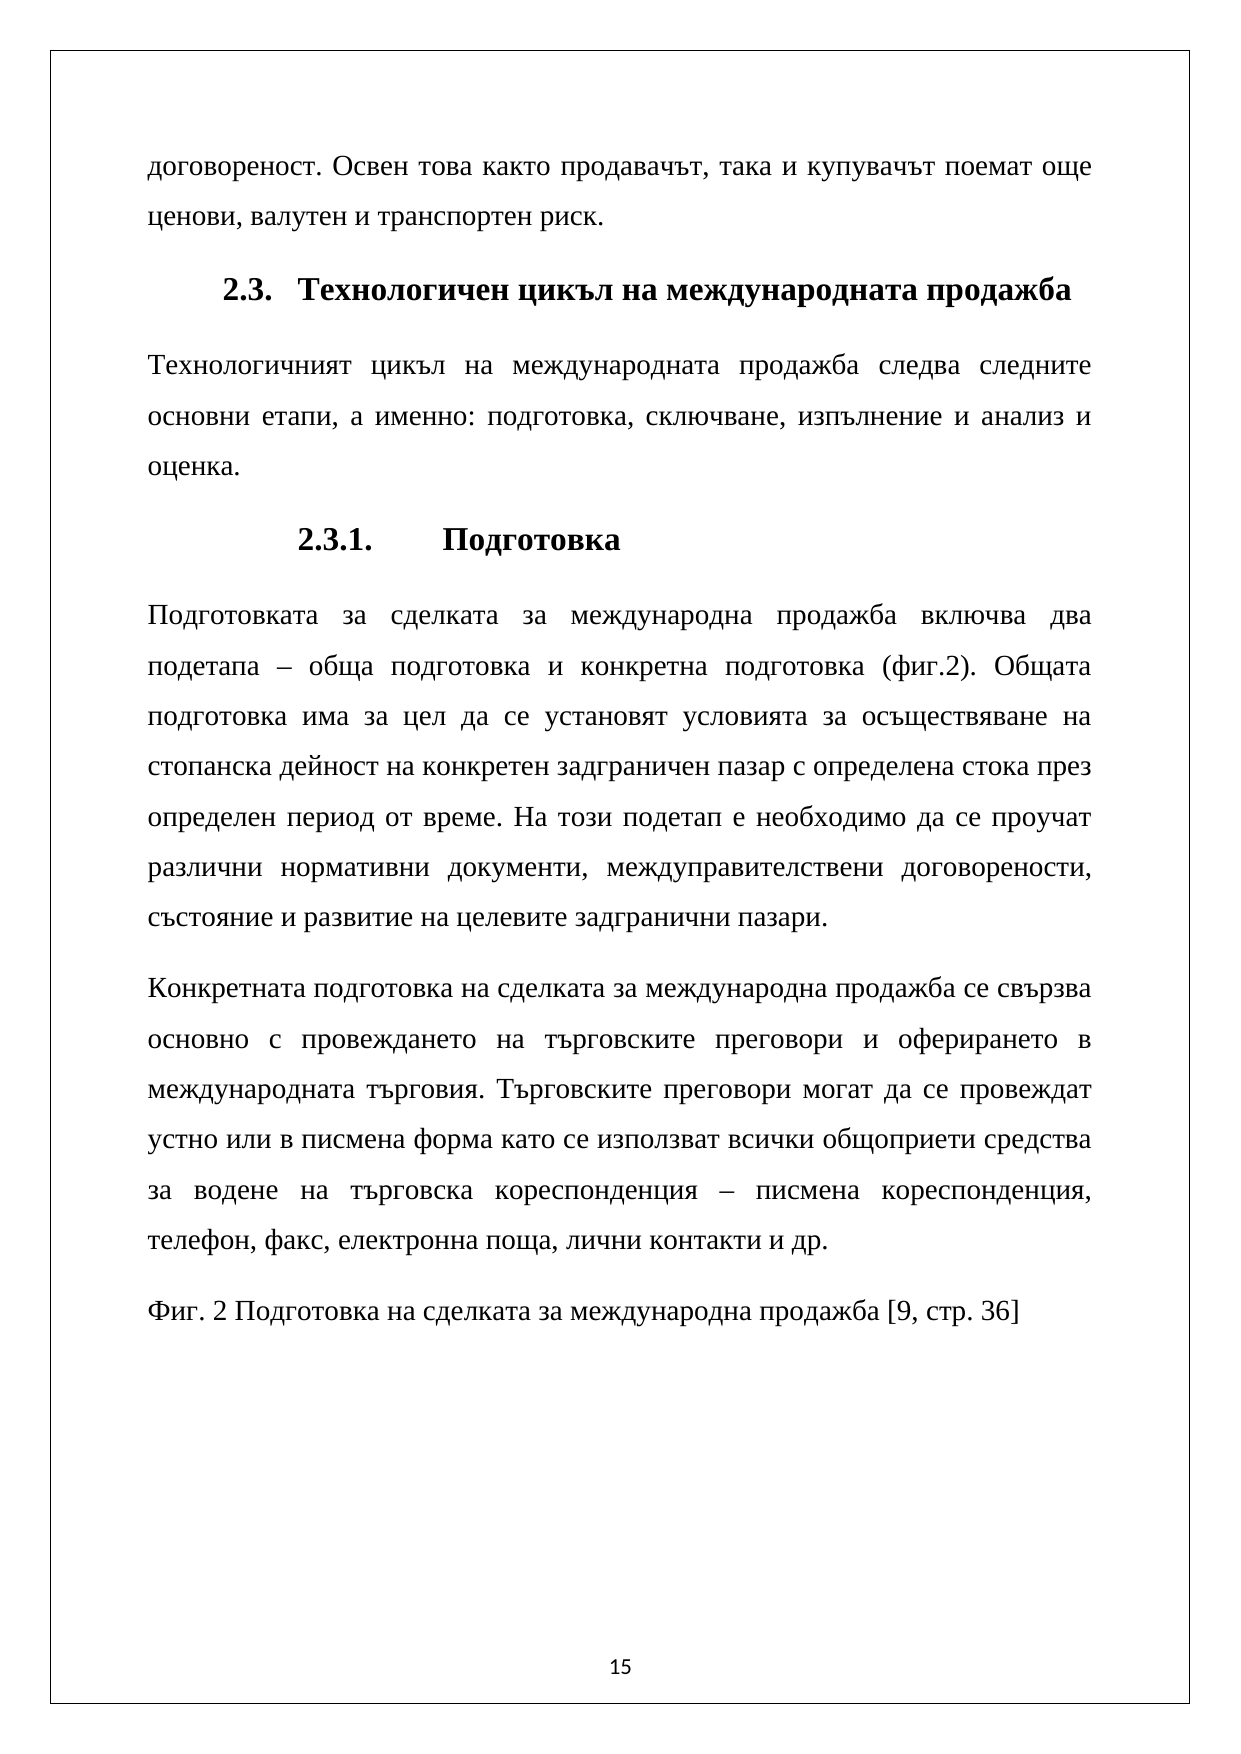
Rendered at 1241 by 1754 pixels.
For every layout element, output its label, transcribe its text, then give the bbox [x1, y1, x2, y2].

text Подготовката за сделката за международна продажба включва два подетапа – обща подготовка и конкретна подготовка (фиг.2). Общата подготовка има за цел да се установят условията за осъществяване на стопанска дейност на конкретен задграничен пазар с определена стока през определен период от време. На този подетап е необходимо да се проучат различни нормативни документи, междуправителствени договорености, състояние и развитие на целевите задгранични пазари. [147, 597, 1093, 933]
list Технологичен цикъл на международната продажба [222, 269, 1093, 307]
text Конкретната подготовка на сделката за международна продажба се свързва основно с провеждането на търговските преговори и оферирането в международната търговия. Търговските преговори могат да се провеждат устно или в писмена форма като се използват всички общоприети средства за водене на търговска кореспонденция – писмена кореспонденция, телефон, факс, електронна поща, лични контакти и др. [147, 971, 1093, 1256]
list Подготовка [297, 519, 1093, 557]
text Технологичният цикъл на международната продажба следва следните основни етапи, а именно: подготовка, сключване, изпълнение и анализ и оценка. [147, 347, 1093, 482]
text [147, 148, 1093, 231]
text Фиг. 2 Подготовка на сделката за международна продажба [9, стр. 36] [147, 1293, 1093, 1327]
